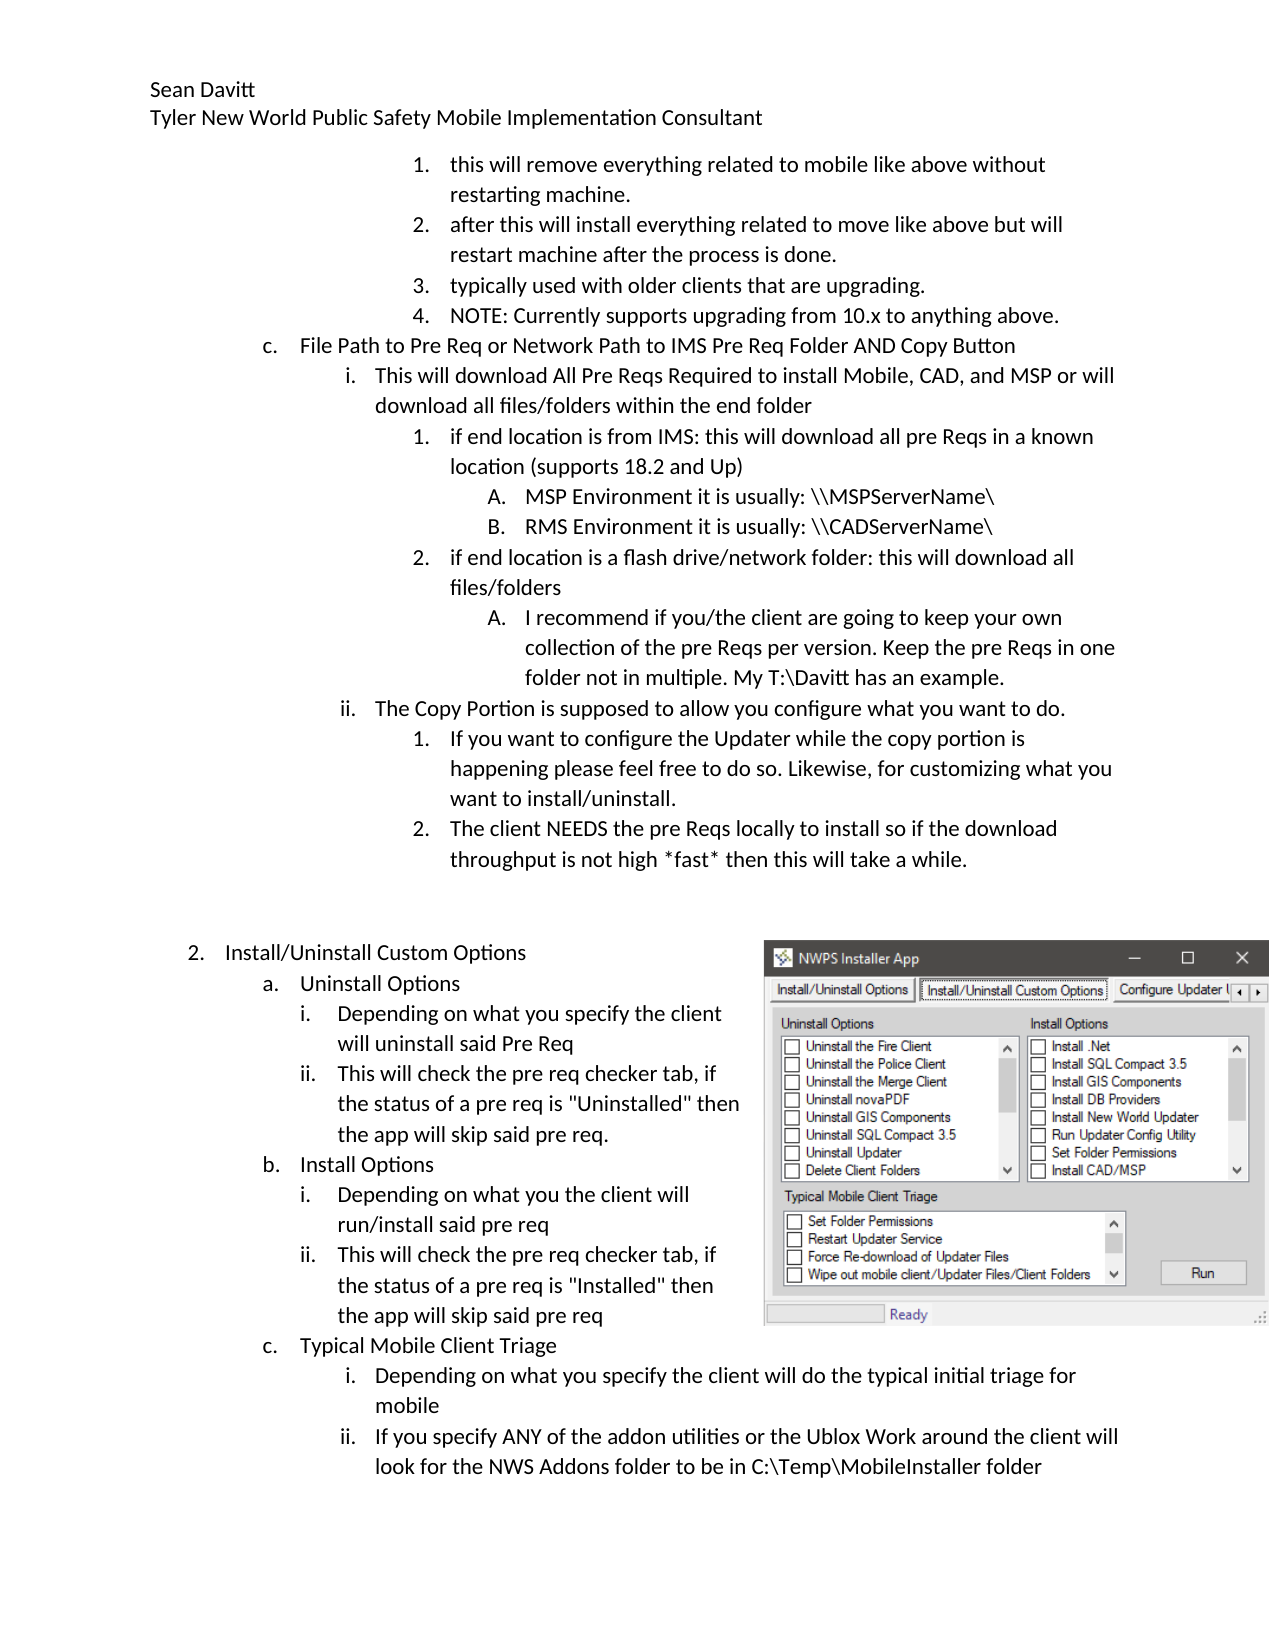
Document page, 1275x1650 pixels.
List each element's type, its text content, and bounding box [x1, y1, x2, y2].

list if end location is a flash drive/network folder: this will download all files/folders [412, 543, 1125, 601]
list I recommend if you/the client are going to keep your own collection of the pre Reqs per version. Keep the pre Reqs in one folder not in multiple. My T:\Davitt has an example. [487, 603, 1125, 692]
list File Path to Pre Req or Network Path to IMS Pre Req Folder AND Copy Button [262, 331, 1125, 359]
list MSP Environment it is usually: \\MSPServerName\ [487, 482, 1125, 510]
list If you want to configure the Updater while the copy portion is happening please feel free to do so. Likewise, for customizing what you want to install/uninstall. [412, 724, 1125, 812]
list Typical Mobile Client Triage [262, 1331, 1125, 1359]
list Install/Uninstall Custom Options [187, 938, 1125, 967]
list this will remove everything related to mobile like above without restarting machine. [412, 150, 1125, 208]
list If you specify ANY of the addon utilities or the Ublox Work around the client will look for the NWS Addons folder to be in C:\Temp\MobileInstaller folder [356, 1422, 1125, 1480]
list after this will install everything related to move like above but will restart machine after the process is done. [412, 210, 1125, 269]
list The client NEEDS the pre Reqs locally to install so if the download throughput is not high *fast* then this will take a while. [412, 814, 1125, 873]
list NOTE: Currently supports upgrading from 10.x to anything above. [412, 301, 1125, 329]
list if end location is from IMS: this will download all pre Reqs in a known location (supports 18.2 and Up) [412, 422, 1125, 480]
list This will check the pre req checker tab, if the status of a pre req is "Installed" then the app will skip said pre req [300, 1241, 1125, 1329]
list Depending on what you specify the client will uninstall said Pre Req [300, 999, 762, 1057]
list The Copy Portion is supposed to allow you configure what you want to do. [356, 694, 1125, 722]
list This will download All Pre Reqs Required to install Mobile, CAD, and MSP or will download all files/folders within the end folder [356, 361, 1125, 420]
list This will check the pre req checker tab, if the status of a pre req is "Uninstalled" then the app will skip said pre req. [300, 1059, 762, 1148]
picture [762, 940, 1268, 1324]
list RMS Environment it is usually: \\CADServerName\ [487, 512, 1125, 541]
list Uninstall Options [262, 969, 762, 997]
list Install Options [262, 1150, 762, 1178]
list Depending on what you specify the client will do the typical initial triage for mobile [356, 1361, 1125, 1420]
list Depending on what you the client will run/install said pre req [300, 1180, 762, 1238]
list typically used with older clients that are upgrading. [412, 271, 1125, 299]
